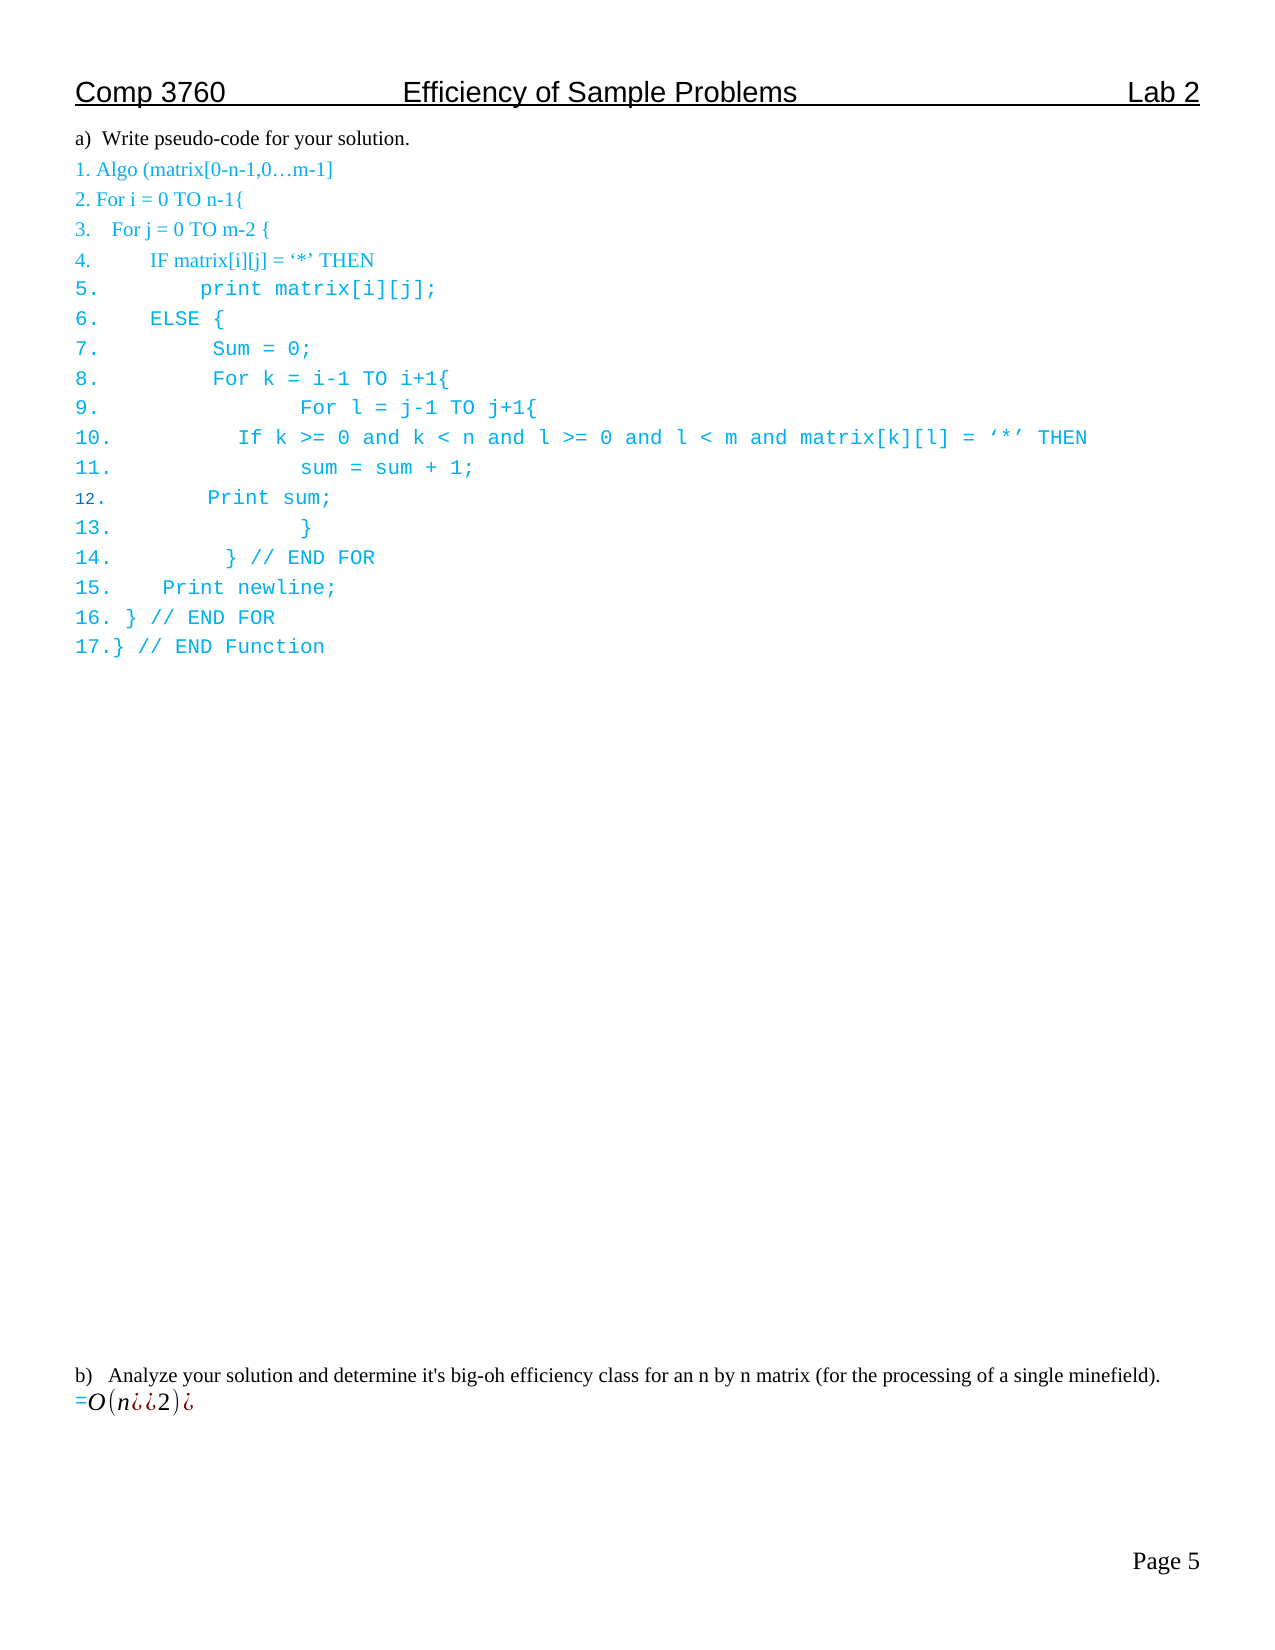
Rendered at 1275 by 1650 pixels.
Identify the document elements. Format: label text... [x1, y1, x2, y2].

text 5. print matrix[i][j]; [75, 278, 1200, 301]
text 10. If k >= 0 and k < n and l >= 0 and l < m and matrix[k][l] = ‘*’ THEN [75, 427, 1275, 451]
text 16. } // END FOR [75, 607, 1200, 630]
text 4. IF matrix[i][j] = ‘*’ THEN [75, 247, 1200, 272]
text 9. For l = j-1 TO j+1{ [75, 397, 1200, 421]
text 1. Algo (matrix[0-n-1,0…m-1] [75, 157, 1200, 181]
text b) Analyze your solution and determine it's big-oh efficiency class for an n by n matrix (for the processing of a single minefield). [75, 1363, 1200, 1387]
text 17.} // END Function [75, 637, 1200, 660]
text a) Write pseudo-code for your solution. [75, 126, 1200, 150]
text 7. Sum = 0; [75, 338, 1200, 361]
text 6. ELSE { [75, 308, 1200, 331]
text 15. Print newline; [75, 577, 1200, 600]
text = [75, 1387, 1200, 1417]
text 12. Print sum; [75, 487, 1200, 511]
text 11. sum = sum + 1; [75, 457, 1200, 481]
text 14. } // END FOR [75, 547, 1200, 571]
text 13. } [75, 517, 1200, 541]
text 3. For j = 0 TO m-2 { [75, 217, 1200, 241]
text 8. For k = i-1 TO i+1{ [75, 367, 1200, 391]
text 2. For i = 0 TO n-1{ [75, 187, 1200, 211]
